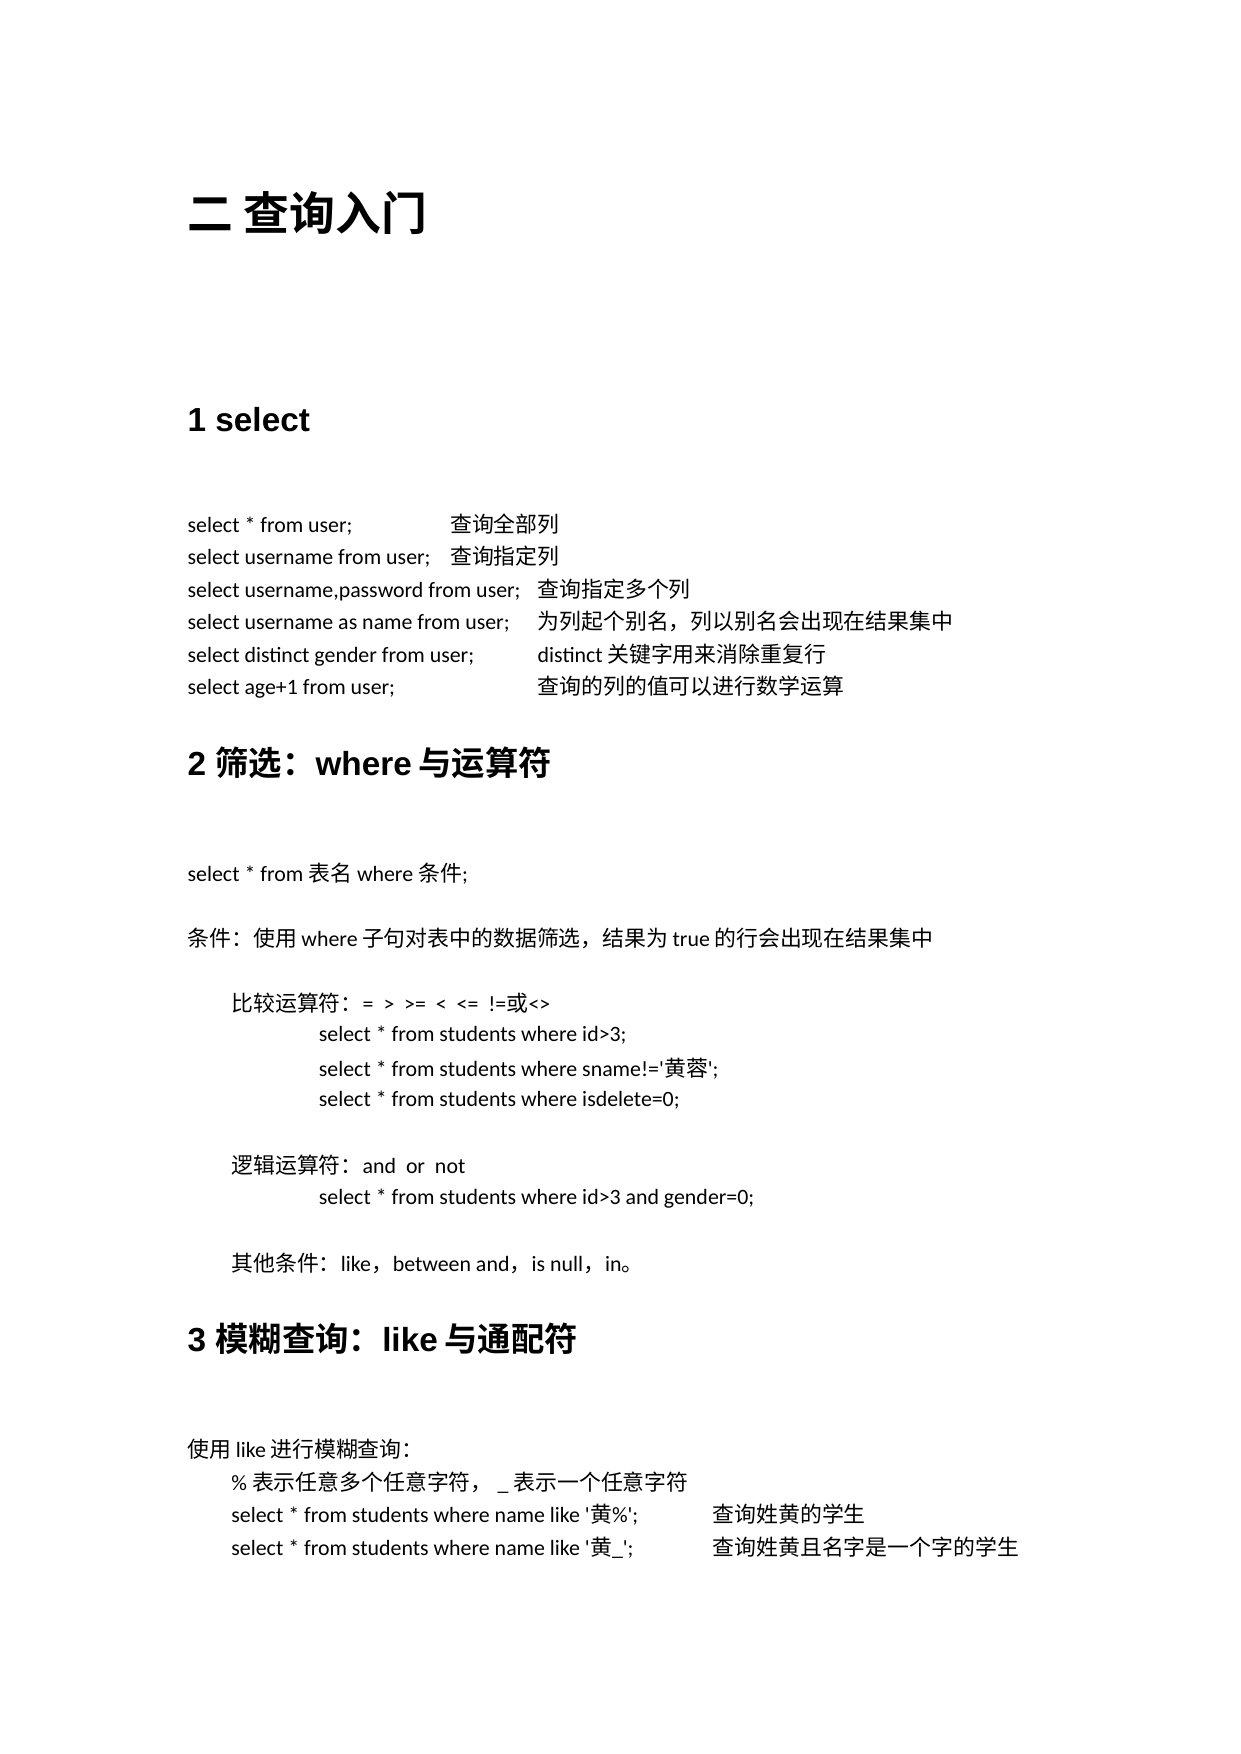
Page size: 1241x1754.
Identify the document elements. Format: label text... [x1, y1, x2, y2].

text select * from students where id>3 and gender=0; [275, 1180, 1053, 1213]
text select username from user; 查询指定列 [187, 539, 1053, 571]
text select * from 表名 where 条件; [187, 855, 1053, 888]
text select age+1 from user; 查询的列的值可以进行数学运算 [187, 669, 1053, 701]
text select username as name from user; 为列起个别名，列以别名会出现在结果集中 [187, 604, 1053, 636]
text 比较运算符：= > >= < <= !=或<> [187, 985, 1053, 1018]
text 条件：使用where子句对表中的数据筛选，结果为true的行会出现在结果集中 [187, 920, 1053, 953]
subtitle 2 筛选：where与运算符 [187, 728, 1053, 793]
text select * from students where name like '黄_'; 查询姓黄且名字是一个字的学生 [187, 1529, 1053, 1562]
text select distinct gender from user; distinct关键字用来消除重复行 [187, 636, 1053, 669]
text % 表示任意多个任意字符， _ 表示一个任意字符 [187, 1464, 1053, 1497]
text select * from students where sname!='黄蓉'; [275, 1050, 1053, 1083]
text select username,password from user; 查询指定多个列 [187, 571, 1053, 604]
text select * from user; 查询全部列 [187, 506, 1053, 539]
subtitle 二 查询入门 [187, 162, 1053, 259]
text select * from students where id>3; [275, 1018, 1053, 1050]
text 其他条件：like，between and，is null，in。 [187, 1245, 1053, 1278]
text 使用like进行模糊查询： [187, 1432, 1053, 1464]
subtitle 3 模糊查询：like与通配符 [187, 1305, 1053, 1370]
text 逻辑运算符：and or not [187, 1148, 1053, 1180]
text select * from students where name like '黄%'; 查询姓黄的学生 [187, 1497, 1053, 1529]
subtitle 1 select [187, 387, 1053, 452]
text select * from students where isdelete=0; [275, 1083, 1053, 1115]
